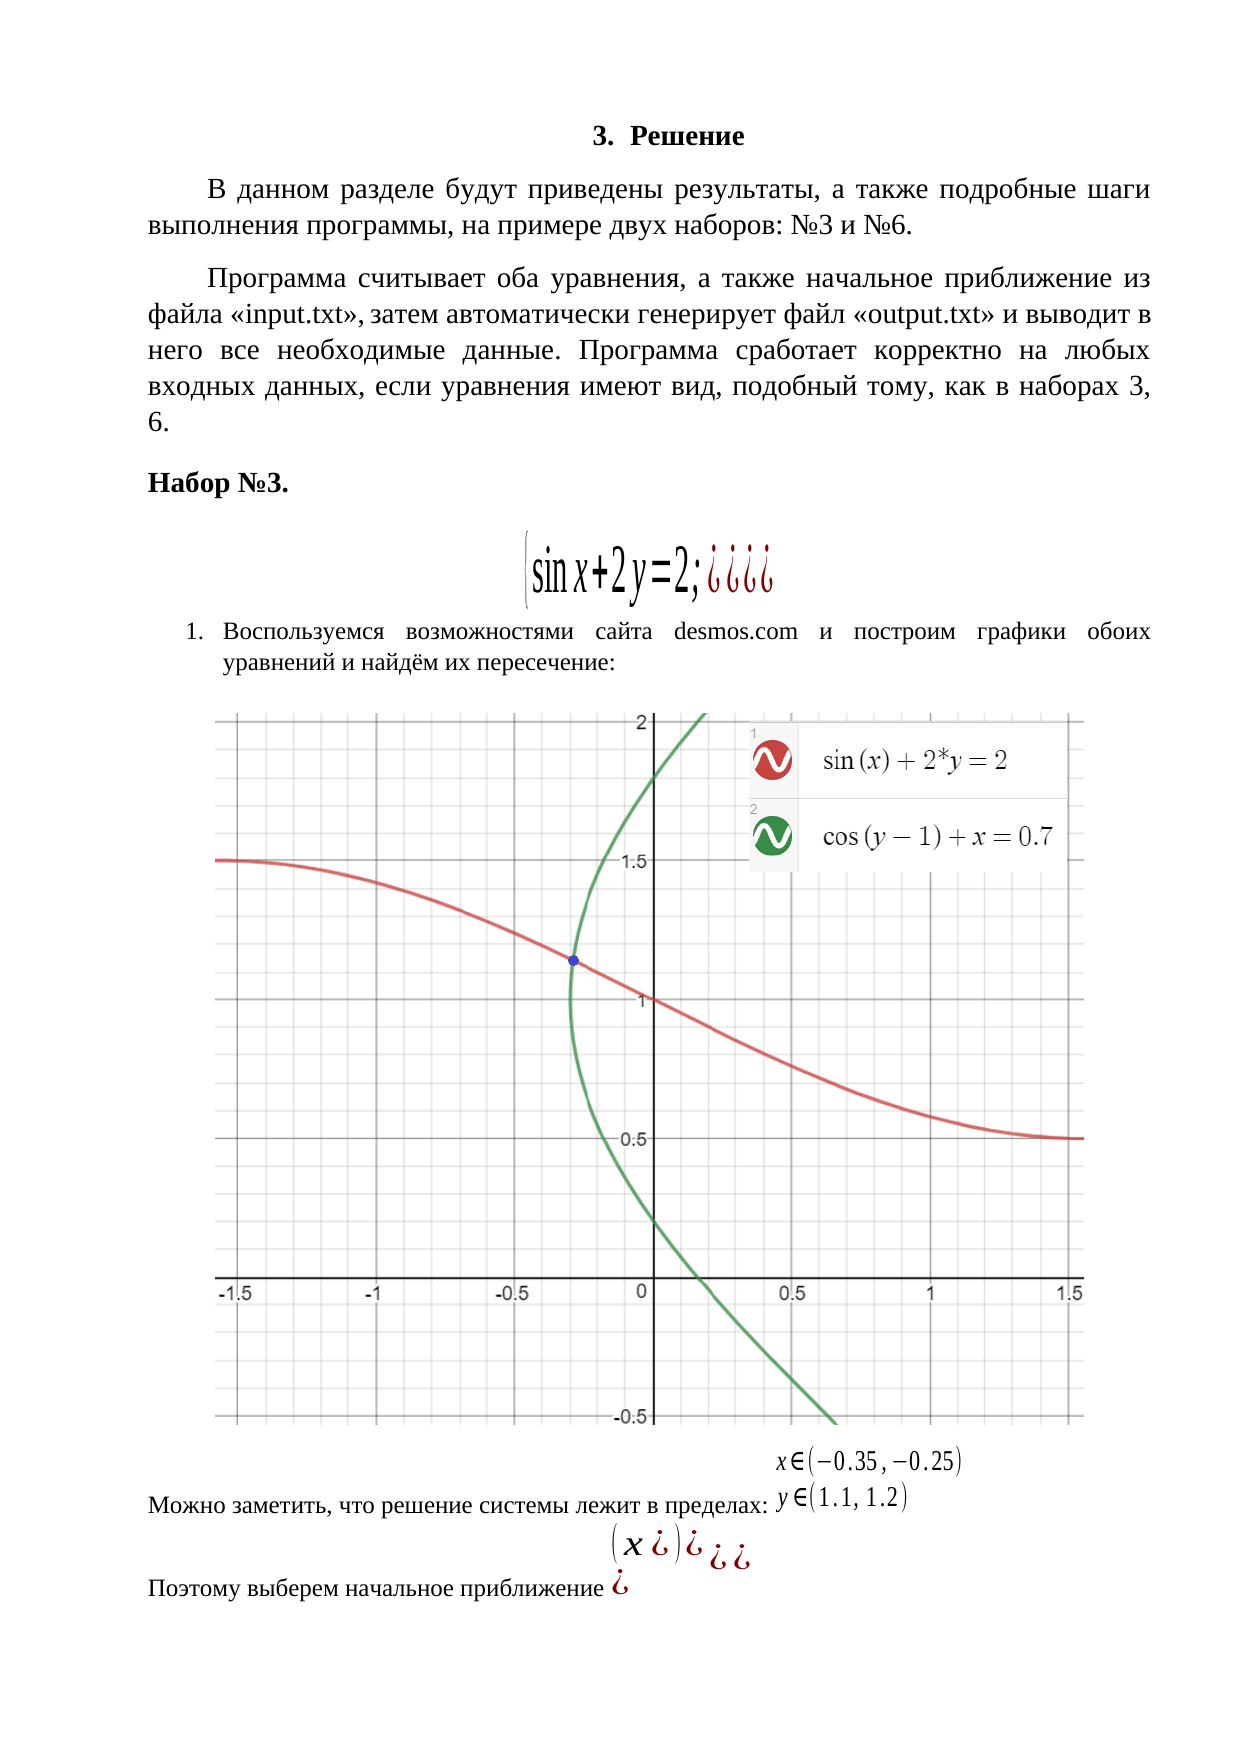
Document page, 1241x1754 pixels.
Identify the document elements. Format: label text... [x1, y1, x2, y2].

text В данном разделе будут приведены результаты, а также подробные шаги выполнения программы, на примере двух наборов: №3 и №6. [148, 171, 1152, 241]
picture [215, 713, 1085, 1425]
list Решение [185, 118, 1152, 152]
subtitle Набор №3. [148, 466, 1152, 499]
list Можно заметить, что решение системы лежит в пределах: [148, 1443, 1152, 1519]
list Воспользуемся возможностями сайта desmos.com и построим графики обоих уравнений и найдём их пересечение: [185, 616, 1152, 676]
text Программа считывает оба уравнения, а также начальное приближение из файла «input.txt», затем автоматически генерирует файл «output.txt» и выводит в него все необходимые данные. Программа сработает корректно на любых входных данных, если уравнения имеют вид, подобный тому, как в наборах 3, 6. [148, 260, 1152, 438]
list Поэтому выберем начальное приближение [148, 1522, 1152, 1602]
